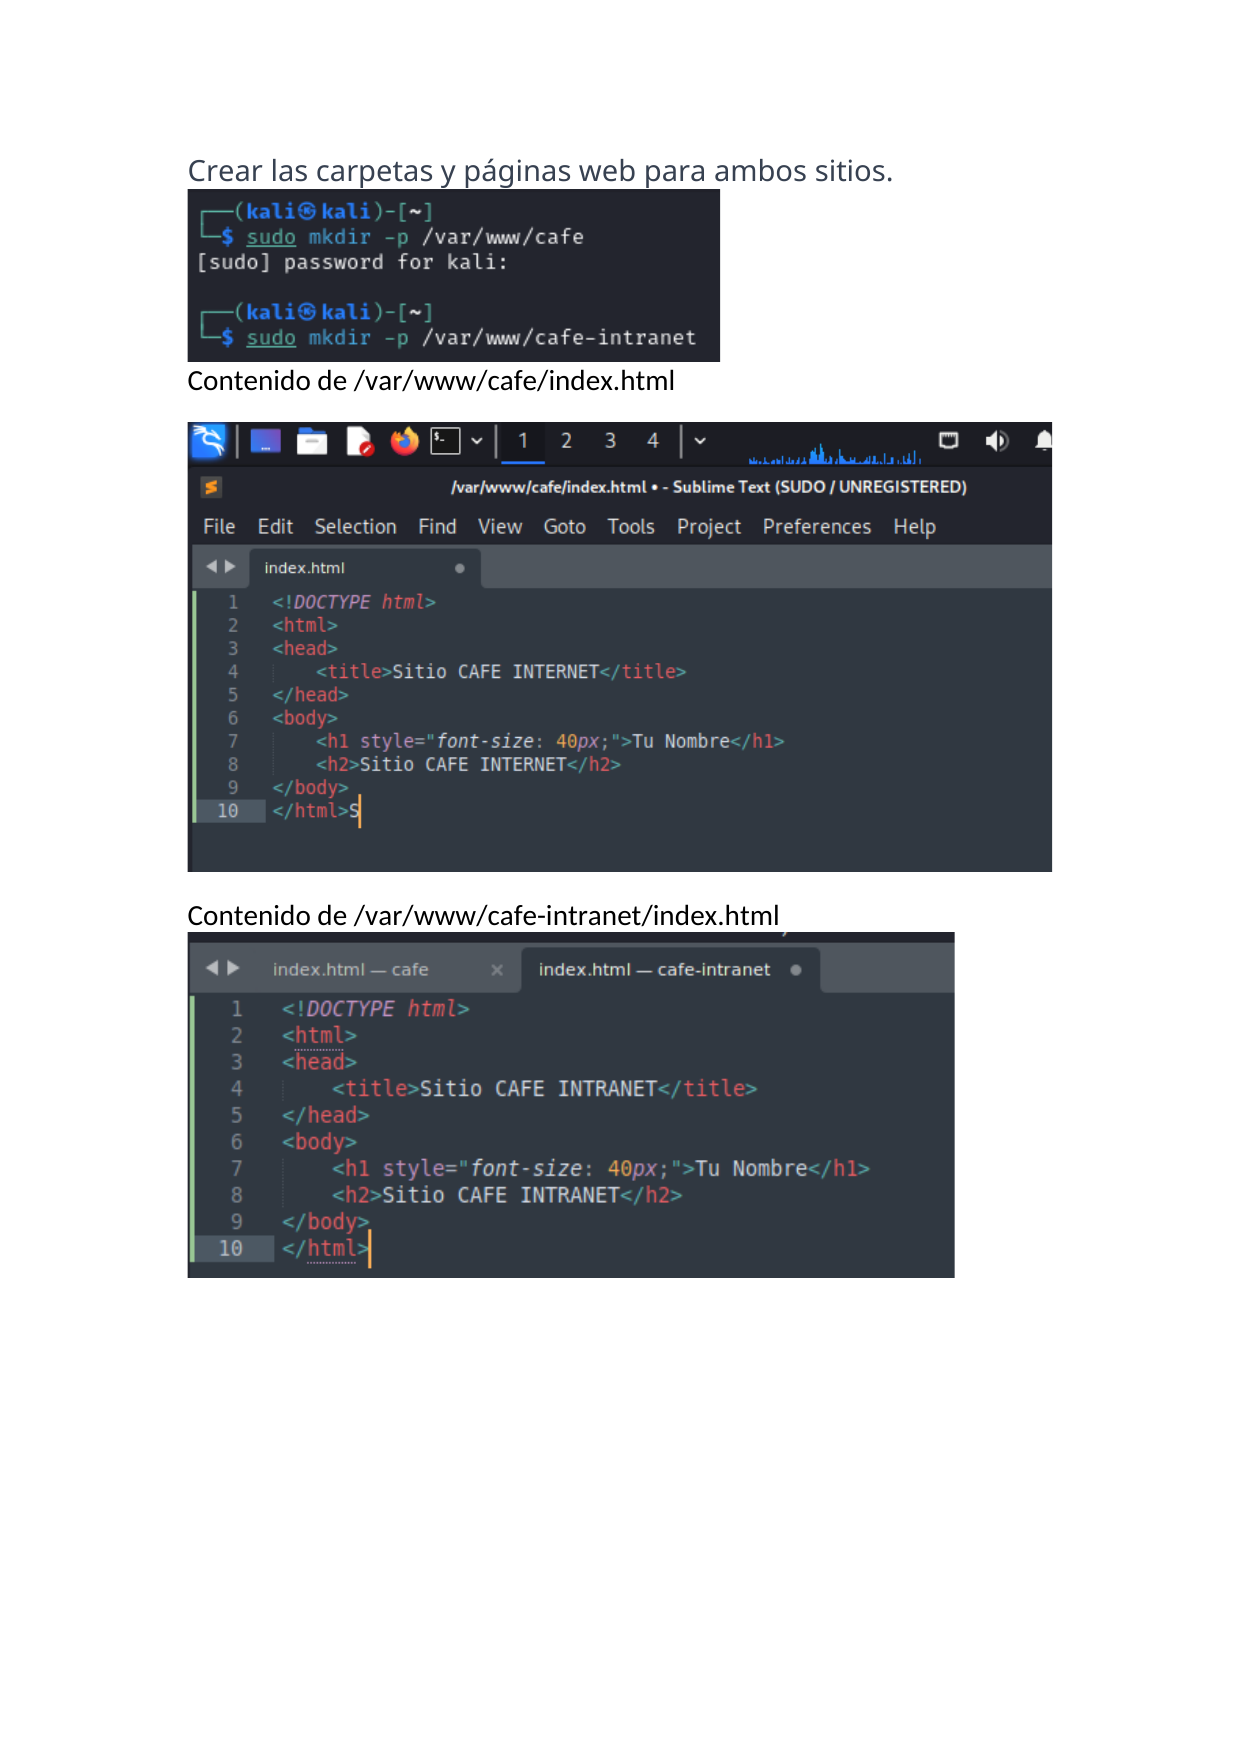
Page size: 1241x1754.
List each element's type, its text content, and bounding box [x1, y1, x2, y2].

picture [187, 932, 955, 1278]
picture [187, 422, 1053, 872]
text Crear las carpetas y páginas web para ambos sitios. [187, 150, 1053, 190]
text Contenido de /var/www/cafe-intranet/index.html [187, 897, 1053, 932]
picture [187, 189, 721, 362]
text Contenido de /var/www/cafe/index.html [187, 362, 1053, 397]
